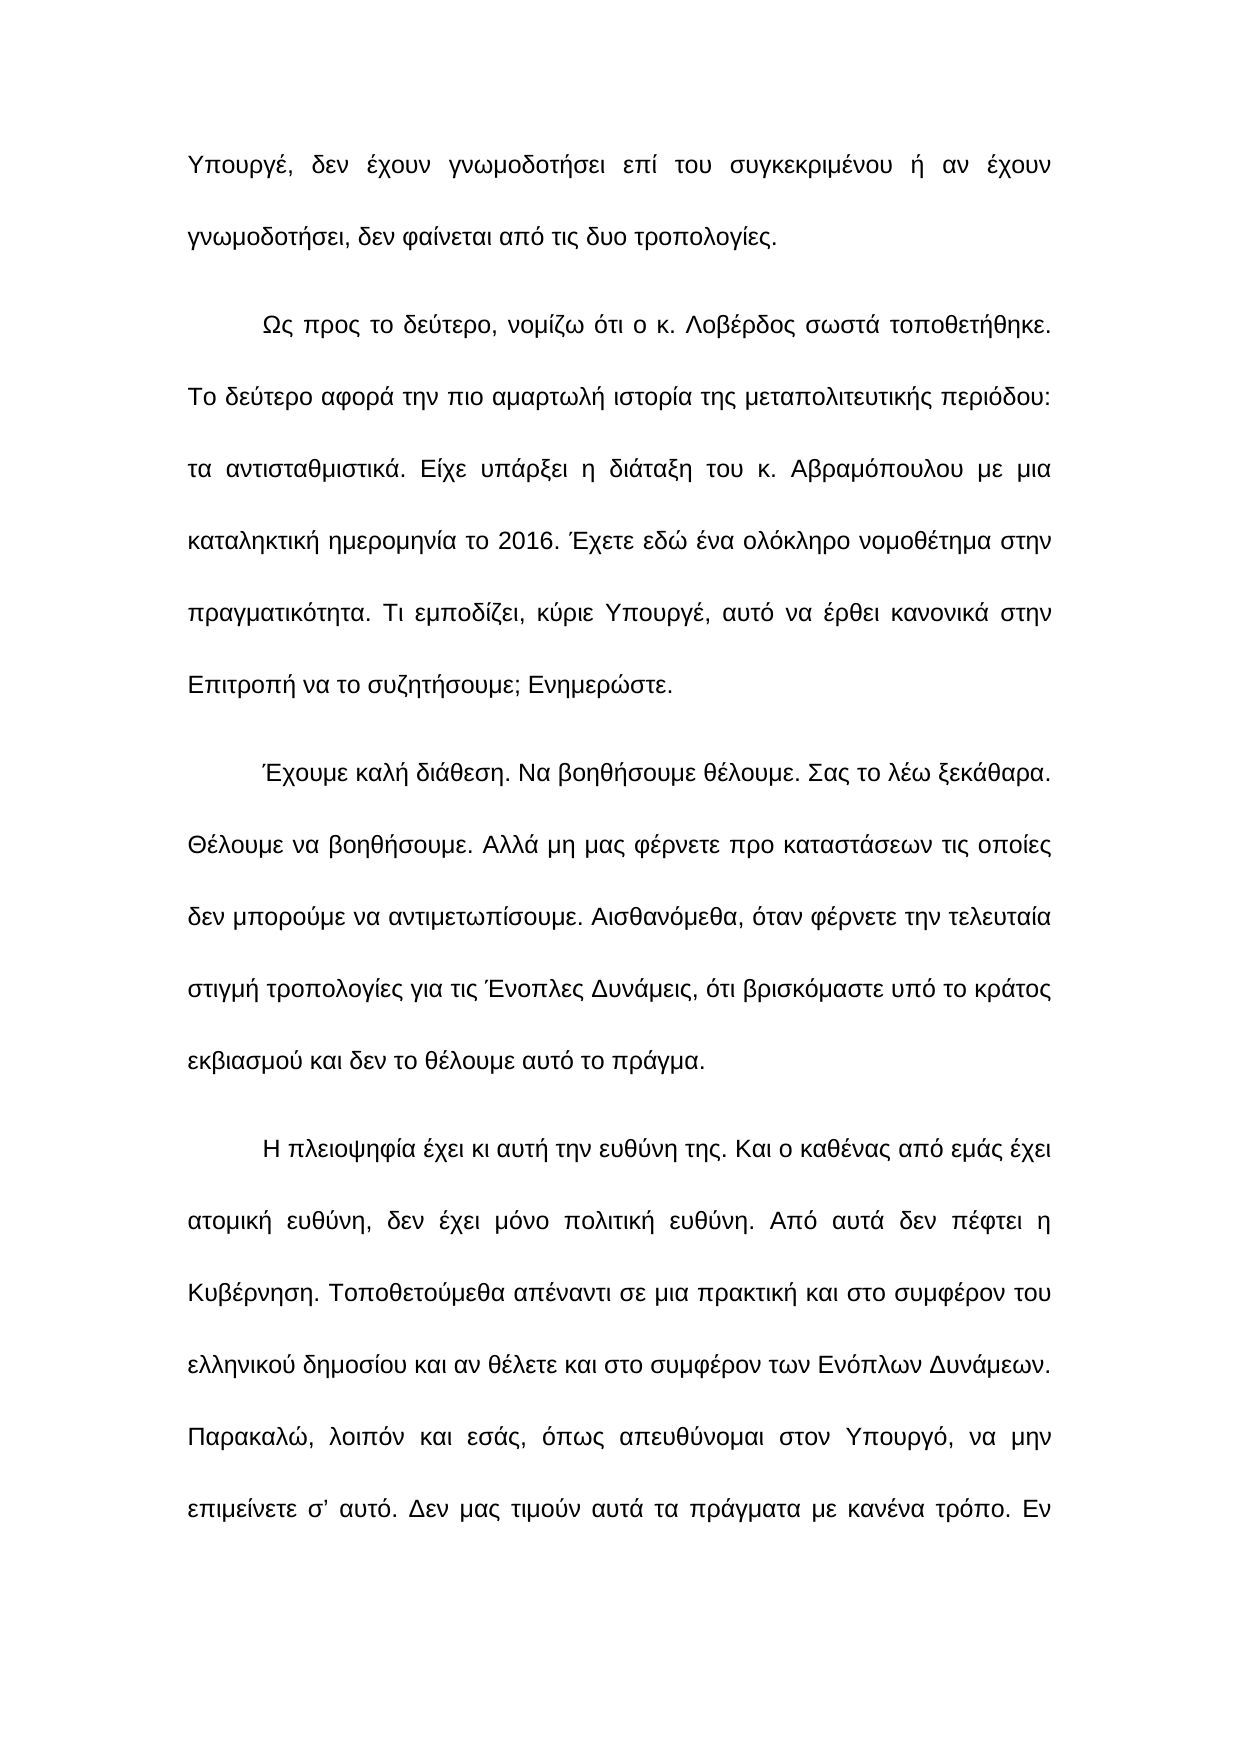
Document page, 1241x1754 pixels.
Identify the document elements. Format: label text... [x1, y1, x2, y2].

text Ως προς το δεύτερο, νομίζω ότι ο κ. Λοβέρδος σωστά τοποθετήθηκε. Το δεύτερο αφορά την πιο αμαρτωλή ιστορία της μεταπολιτευτικής περιόδου: τα αντισταθμιστικά. Είχε υπάρξει η διάταξη του κ. Αβραμόπουλου με μια καταληκτική ημερομηνία το 2016. Έχετε εδώ ένα ολόκληρο νομοθέτημα στην πραγματικότητα. Τι εμποδίζει, κύριε Υπουργέ, αυτό να έρθει κανονικά στην Επιτροπή να το συζητήσουμε; Ενημερώστε. [187, 310, 1053, 698]
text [187, 150, 1053, 251]
text Έχουμε καλή διάθεση. Να βοηθήσουμε θέλουμε. Σας το λέω ξεκάθαρα. Θέλουμε να βοηθήσουμε. Αλλά μη μας φέρνετε προ καταστάσεων τις οποίες δεν μπορούμε να αντιμετωπίσουμε. Αισθανόμεθα, όταν φέρνετε την τελευταία στιγμή τροπολογίες για τις Ένοπλες Δυνάμεις, ότι βρισκόμαστε υπό το κράτος εκβιασμού και δεν το θέλουμε αυτό το πράγμα. [187, 758, 1053, 1074]
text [187, 1134, 1053, 1522]
